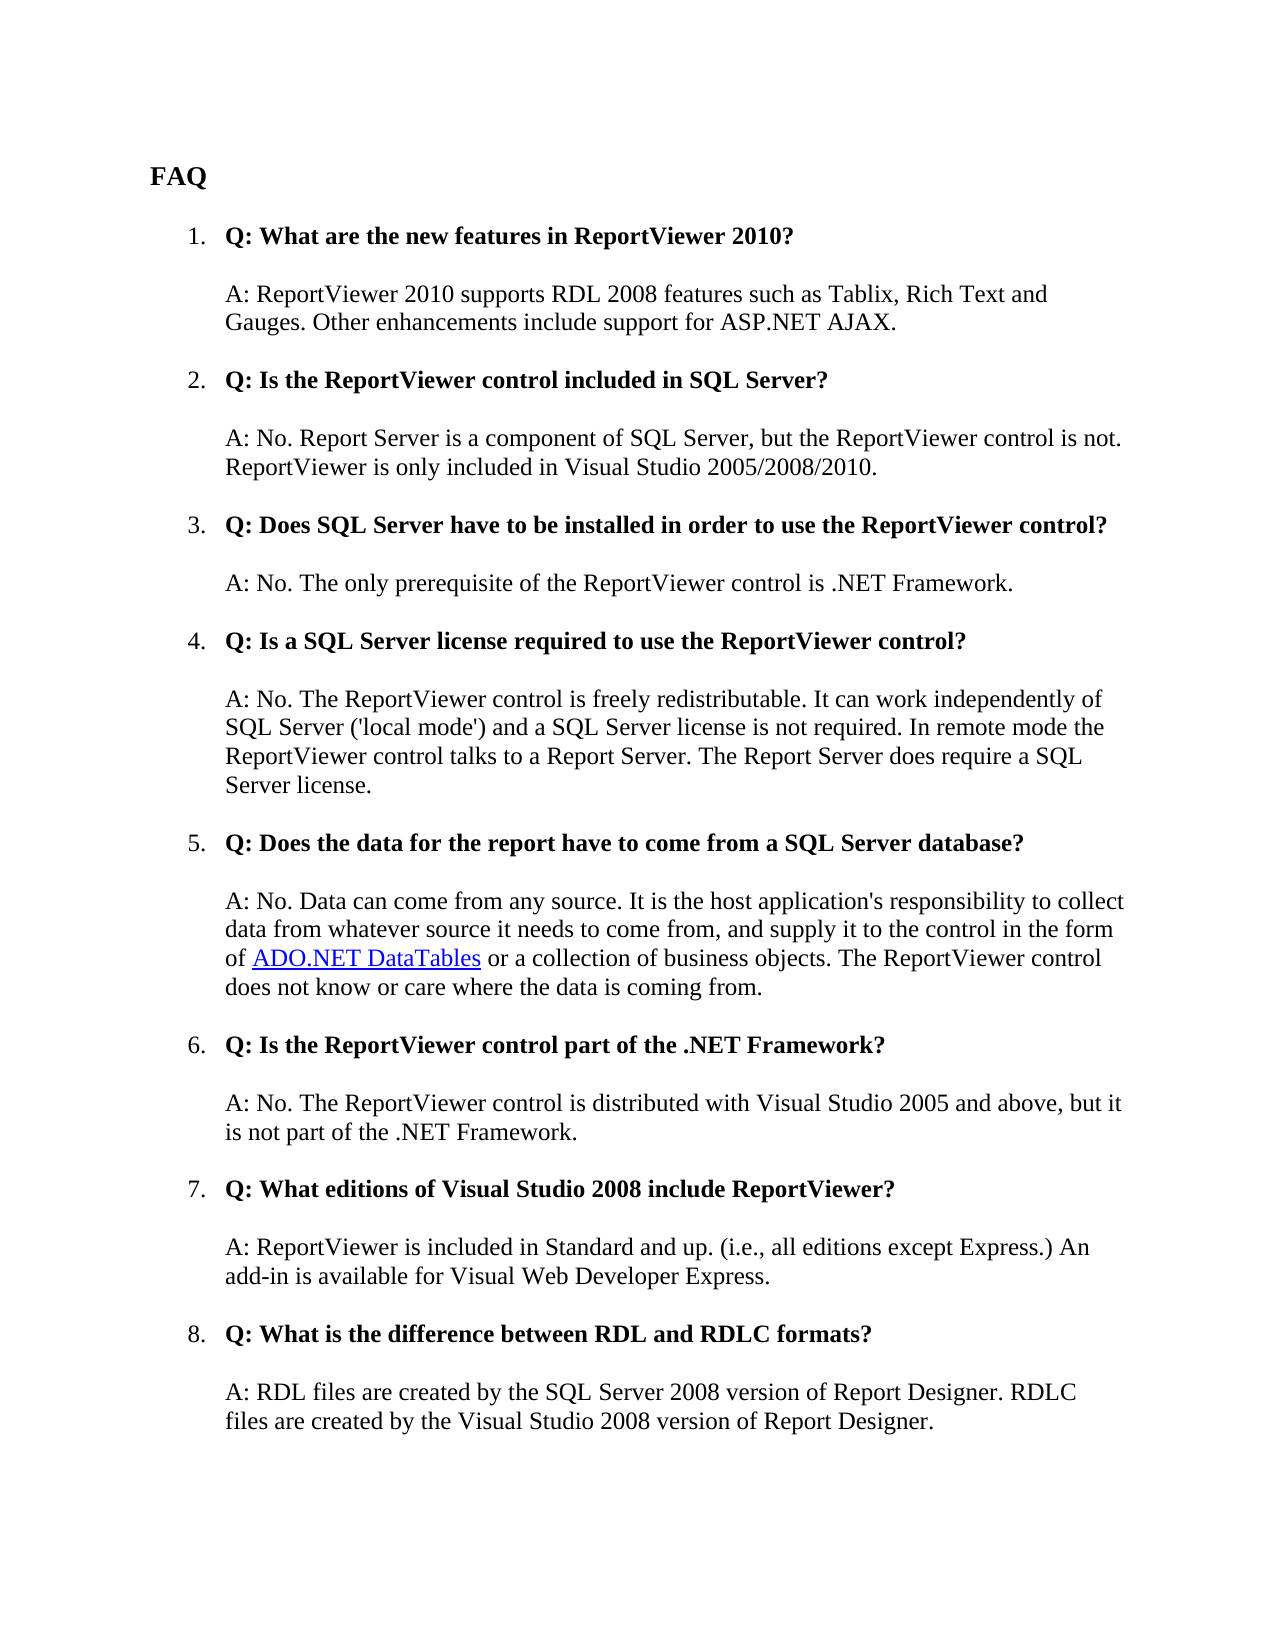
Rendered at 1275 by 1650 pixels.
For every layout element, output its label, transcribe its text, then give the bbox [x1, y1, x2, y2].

text A: No. The only prerequisite of the ReportViewer control is .NET Framework. [225, 568, 1125, 597]
text A: No. Data can come from any source. It is the host application's responsibility to collect data from whatever source it needs to come from, and supply it to the control in the form of ADO.NET DataTables or a collection of business objects. The ReportViewer control does not know or care where the data is coming from. [225, 886, 1125, 1001]
list Q: What are the new features in ReportViewer 2010? [187, 221, 1125, 249]
text A: RDL files are created by the SQL Server 2008 version of Report Designer. RDLC files are created by the Visual Studio 2008 version of Report Designer. [225, 1377, 1125, 1434]
list Q: Does the data for the report have to come from a SQL Server database? [187, 828, 1125, 857]
list Q: Is the ReportViewer control included in SQL Server? [187, 365, 1125, 394]
list Q: What editions of Visual Studio 2008 include ReportViewer? [187, 1174, 1125, 1203]
text A: No. The ReportViewer control is freely redistributable. It can work independently of SQL Server ('local mode') and a SQL Server license is not required. In remote mode the ReportViewer control talks to a Report Server. The Report Server does require a SQL Server license. [225, 684, 1125, 799]
list Q: Does SQL Server have to be installed in order to use the ReportViewer control? [187, 510, 1125, 539]
text A: No. Report Server is a component of SQL Server, but the ReportViewer control is not. ReportViewer is only included in Visual Studio 2005/2008/2010. [225, 423, 1125, 481]
text FAQ [150, 160, 1125, 192]
text A: No. The ReportViewer control is distributed with Visual Studio 2005 and above, but it is not part of the .NET Framework. [225, 1088, 1125, 1145]
text A: ReportViewer is included in Standard and up. (i.e., all editions except Express.) An add-in is available for Visual Web Developer Express. [225, 1232, 1125, 1290]
list Q: What is the difference between RDL and RDLC formats? [187, 1319, 1125, 1348]
text A: ReportViewer 2010 supports RDL 2008 features such as Tablix, Rich Text and Gauges. Other enhancements include support for ASP.NET AJAX. [225, 279, 1125, 336]
list Q: Is the ReportViewer control part of the .NET Framework? [187, 1030, 1125, 1059]
list Q: Is a SQL Server license required to use the ReportViewer control? [187, 626, 1125, 654]
